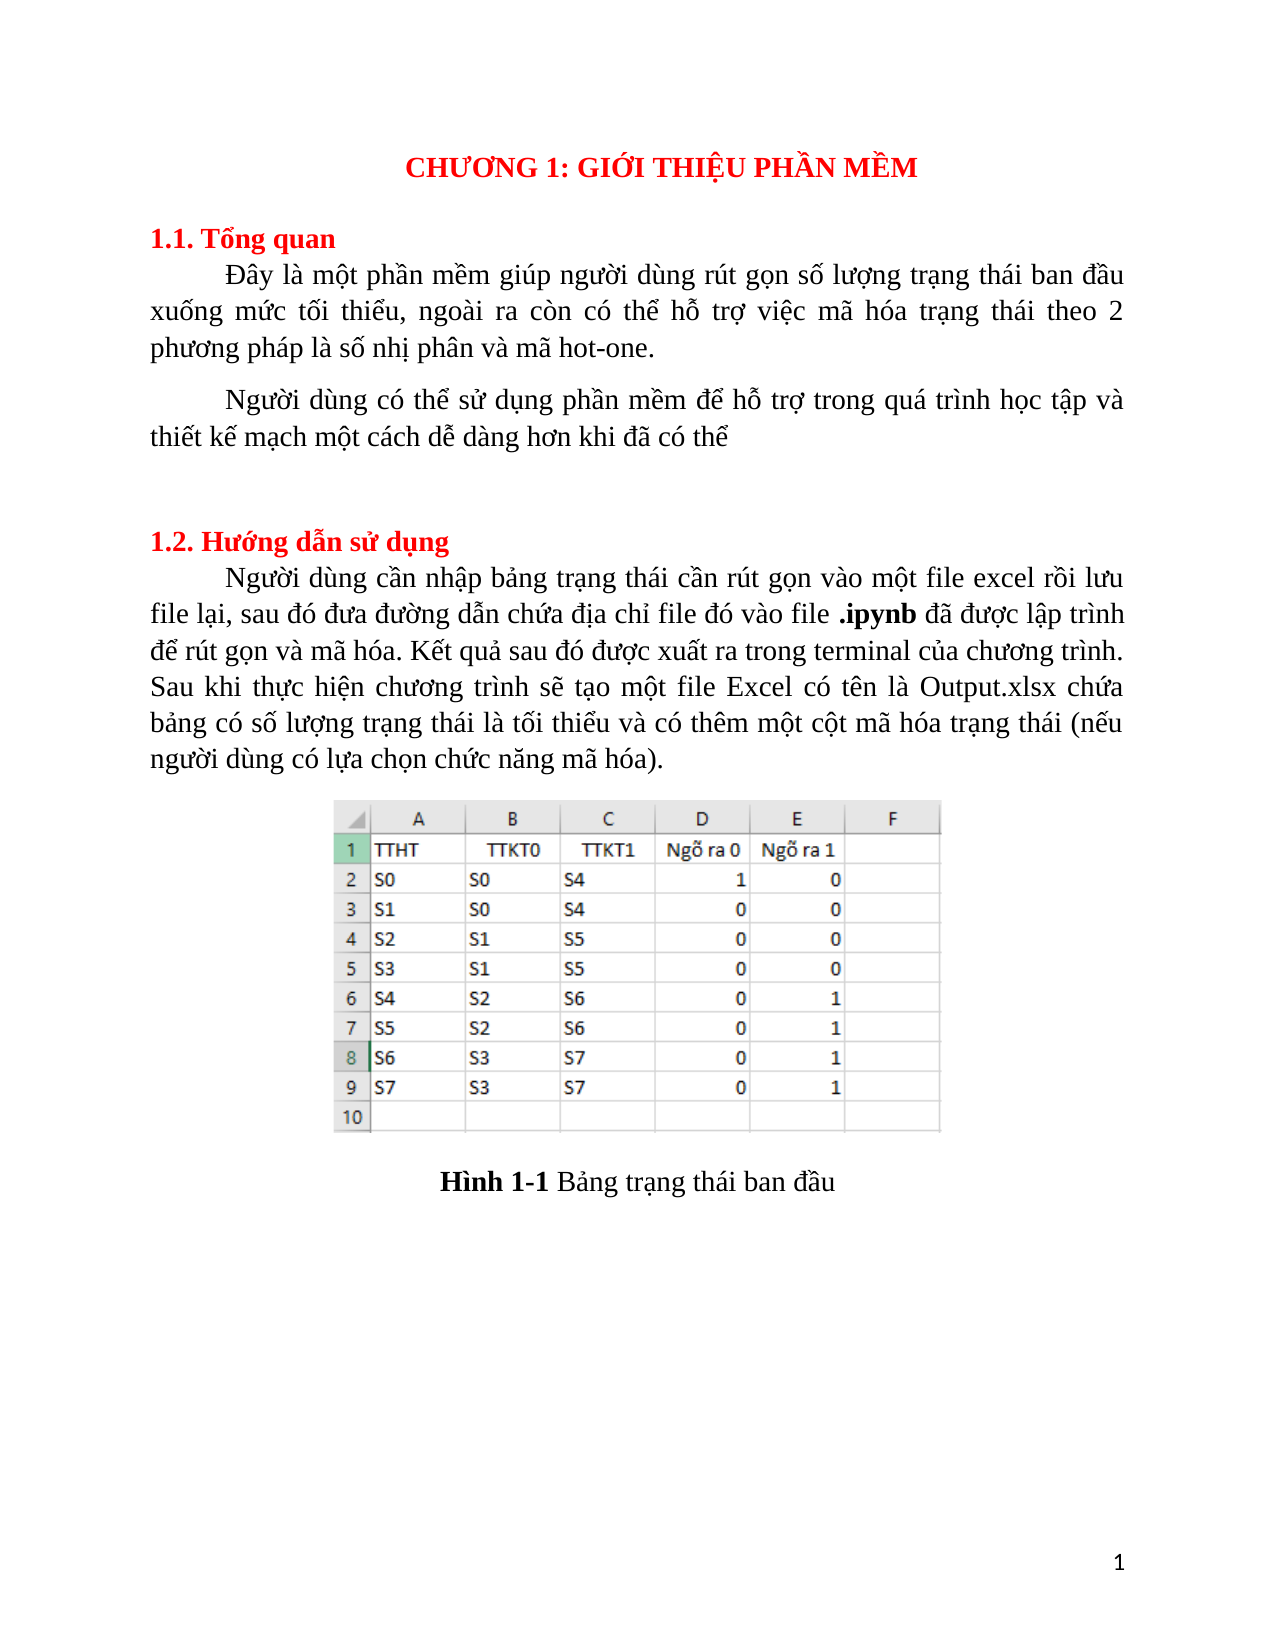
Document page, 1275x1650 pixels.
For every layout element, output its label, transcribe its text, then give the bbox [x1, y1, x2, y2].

text Người dùng có thể sử dụng phần mềm để hỗ trợ trong quá trình học tập và thiết kế mạch một cách dễ dàng hơn khi đã có thể [150, 382, 1125, 452]
subtitle 1.2. Hướng dẫn sử dụng [150, 524, 1125, 558]
subtitle 1.1. Tổng quan [150, 221, 1125, 255]
picture [333, 800, 942, 1133]
subtitle CHƯƠNG 1: GIỚI THIỆU PHẦN MỀM [198, 150, 1125, 183]
text Người dùng cần nhập bảng trạng thái cần rút gọn vào một file excel rồi lưu file lại, sau đó đưa đường dẫn chứa địa chỉ file đó vào file .ipynb đã được lập trình để rút gọn và mã hóa. Kết quả sau đó được xuất ra trong terminal của chương trình. Sau khi thực hiện chương trình sẽ tạo một file Excel có tên là Output.xlsx chứa bảng có số lượng trạng thái là tối thiểu và có thêm một cột mã hóa trạng thái (nếu người dùng có lựa chọn chức năng mã hóa). [150, 560, 1125, 775]
text Đây là một phần mềm giúp người dùng rút gọn số lượng trạng thái ban đầu xuống mức tối thiểu, ngoài ra còn có thể hỗ trợ việc mã hóa trạng thái theo 2 phương pháp là số nhị phân và mã hot-one. [150, 257, 1125, 363]
subtitle Hình 1-1 Bảng trạng thái ban đầu [150, 1164, 1125, 1197]
